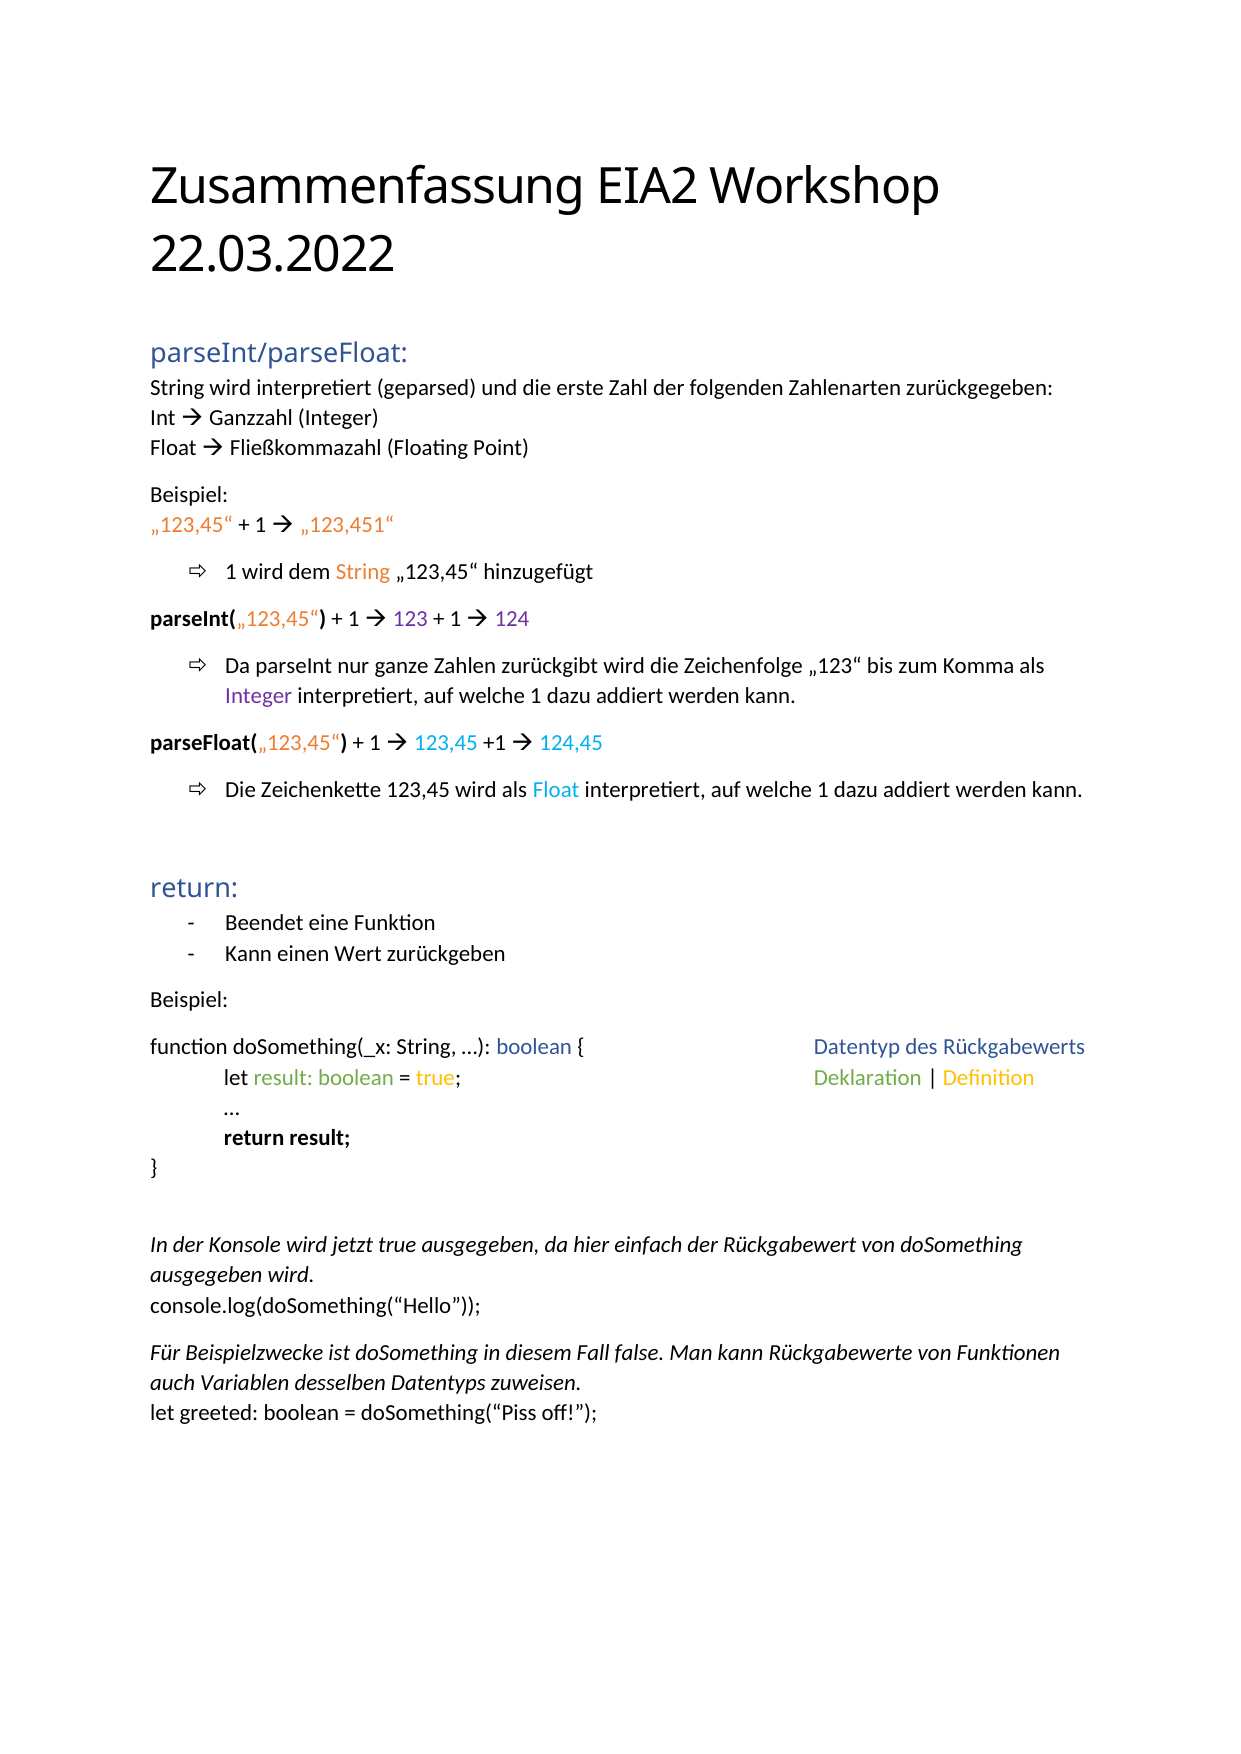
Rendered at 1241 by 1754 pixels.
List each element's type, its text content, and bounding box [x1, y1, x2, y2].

text parseFloat(„123,45“) + 1 123,45 +1 124,45 [150, 728, 1090, 756]
list Da parseInt nur ganze Zahlen zurückgibt wird die Zeichenfolge „123“ bis zum Komma als Integer interpretiert, auf welche 1 dazu addiert werden kann. [187, 651, 1090, 709]
text String wird interpretiert (geparsed) und die erste Zahl der folgenden Zahlenarten zurückgegeben: Int Ganzzahl (Integer) Float Fließkommazahl (Floating Point) [150, 373, 1090, 461]
title Zusammenfassung EIA2 Workshop 22.03.2022 [150, 150, 1090, 286]
list Beendet eine Funktion [187, 908, 1090, 937]
text parseInt(„123,45“) + 1 123 + 1 124 [150, 604, 1090, 632]
text Beispiel: [150, 986, 1090, 1014]
text Beispiel: „123,45“ + 1 „123,451“ [150, 480, 1090, 538]
subtitle parseInt/parseFloat: [150, 333, 1090, 370]
text function doSomething(_x: String, …): boolean { Datentyp des Rückgabewerts let result: boolean = true; Deklaration | Definition … return result; } [150, 1032, 1090, 1181]
list Die Zeichenkette 123,45 wird als Float interpretiert, auf welche 1 dazu addiert werden kann. [187, 775, 1090, 803]
list 1 wird dem String „123,45“ hinzugefügt [187, 557, 1090, 585]
subtitle return: [150, 869, 1090, 906]
text In der Konsole wird jetzt true ausgegeben, da hier einfach der Rückgabewert von doSomething ausgegeben wird. console.log(doSomething(“Hello”)); [150, 1200, 1090, 1319]
list Kann einen Wert zurückgeben [187, 939, 1090, 967]
text Für Beispielzwecke ist doSomething in diesem Fall false. Man kann Rückgabewerte von Funktionen auch Variablen desselben Datentyps zuweisen. let greeted: boolean = doSomething(“Piss off!”); [150, 1338, 1090, 1426]
